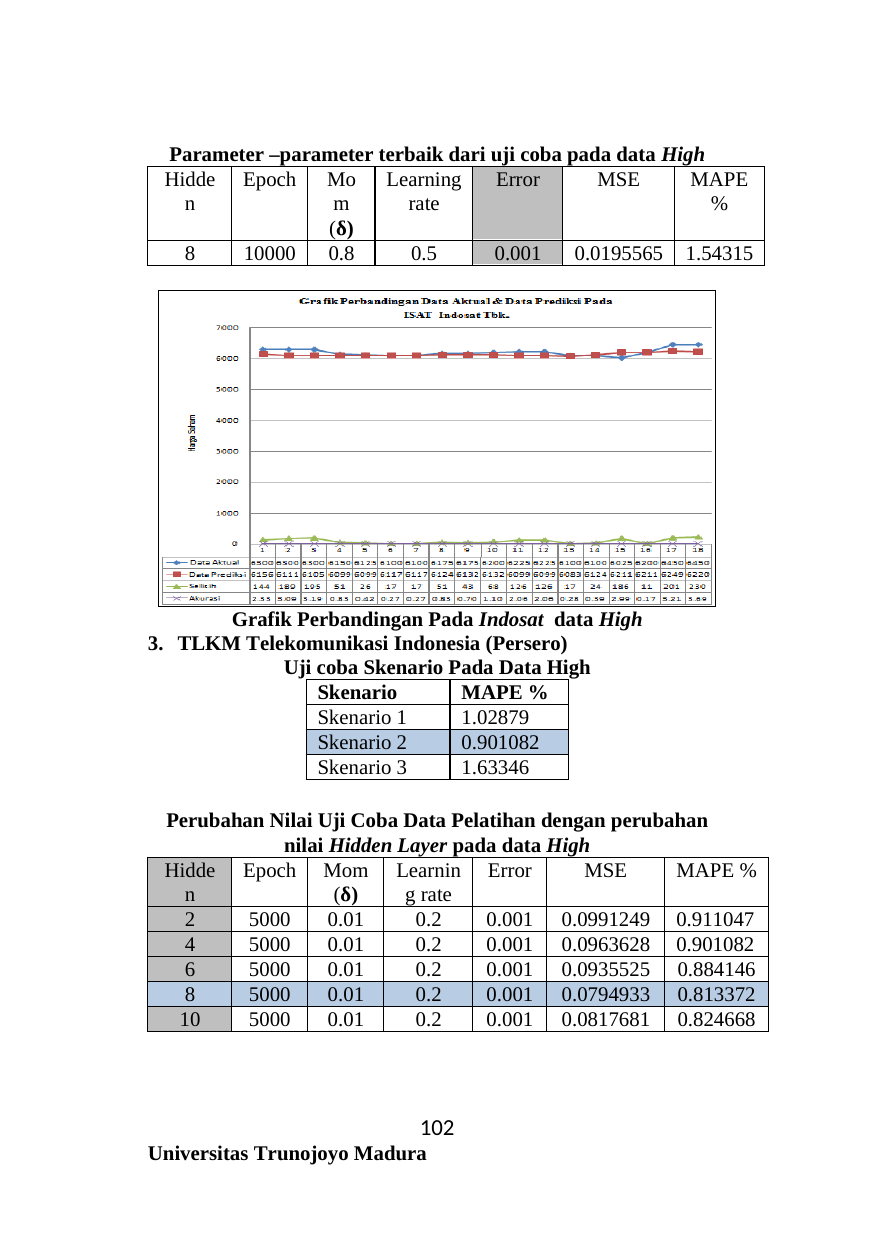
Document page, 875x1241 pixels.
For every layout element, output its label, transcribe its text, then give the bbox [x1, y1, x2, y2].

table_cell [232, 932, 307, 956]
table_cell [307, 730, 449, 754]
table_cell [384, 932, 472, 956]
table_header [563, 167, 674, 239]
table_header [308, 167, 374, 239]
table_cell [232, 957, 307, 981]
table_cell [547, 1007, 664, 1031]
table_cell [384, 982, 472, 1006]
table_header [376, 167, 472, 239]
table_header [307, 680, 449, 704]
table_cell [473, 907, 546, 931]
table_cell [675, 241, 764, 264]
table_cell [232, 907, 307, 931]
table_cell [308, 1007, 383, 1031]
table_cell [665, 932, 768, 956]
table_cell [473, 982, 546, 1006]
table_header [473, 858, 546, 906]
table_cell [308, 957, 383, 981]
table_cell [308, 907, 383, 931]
text Perubahan Nilai Uji Coba Data Pelatihan dengan perubahan nilai Hidden Layer pada data High [148, 808, 726, 857]
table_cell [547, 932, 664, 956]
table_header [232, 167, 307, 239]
text Uji coba Skenario Pada Data High [148, 655, 726, 679]
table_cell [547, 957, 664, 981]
list TLKM Telekomunikasi Indonesia (Persero) [148, 631, 726, 655]
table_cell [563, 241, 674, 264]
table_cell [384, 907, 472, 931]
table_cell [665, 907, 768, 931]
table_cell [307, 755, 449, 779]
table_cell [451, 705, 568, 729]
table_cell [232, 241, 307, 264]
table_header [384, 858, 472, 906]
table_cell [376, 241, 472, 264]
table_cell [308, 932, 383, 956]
text Parameter –parameter terbaik dari uji coba pada data High [148, 142, 726, 166]
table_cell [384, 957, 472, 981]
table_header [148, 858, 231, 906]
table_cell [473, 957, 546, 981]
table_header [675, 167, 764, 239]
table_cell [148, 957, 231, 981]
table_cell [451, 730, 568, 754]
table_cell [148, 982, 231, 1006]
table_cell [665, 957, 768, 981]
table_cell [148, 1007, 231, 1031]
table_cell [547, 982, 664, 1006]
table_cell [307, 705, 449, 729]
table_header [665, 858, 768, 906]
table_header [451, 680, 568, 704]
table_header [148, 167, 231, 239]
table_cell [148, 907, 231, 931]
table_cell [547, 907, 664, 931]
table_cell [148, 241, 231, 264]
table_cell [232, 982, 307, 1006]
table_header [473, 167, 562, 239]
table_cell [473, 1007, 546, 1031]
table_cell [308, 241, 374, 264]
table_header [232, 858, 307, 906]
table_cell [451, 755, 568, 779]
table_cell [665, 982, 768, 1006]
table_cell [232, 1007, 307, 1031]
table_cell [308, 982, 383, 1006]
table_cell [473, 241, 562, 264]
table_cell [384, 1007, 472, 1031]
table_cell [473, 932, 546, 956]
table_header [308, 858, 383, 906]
picture [159, 291, 715, 606]
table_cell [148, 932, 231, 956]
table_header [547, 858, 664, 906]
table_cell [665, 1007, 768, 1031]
